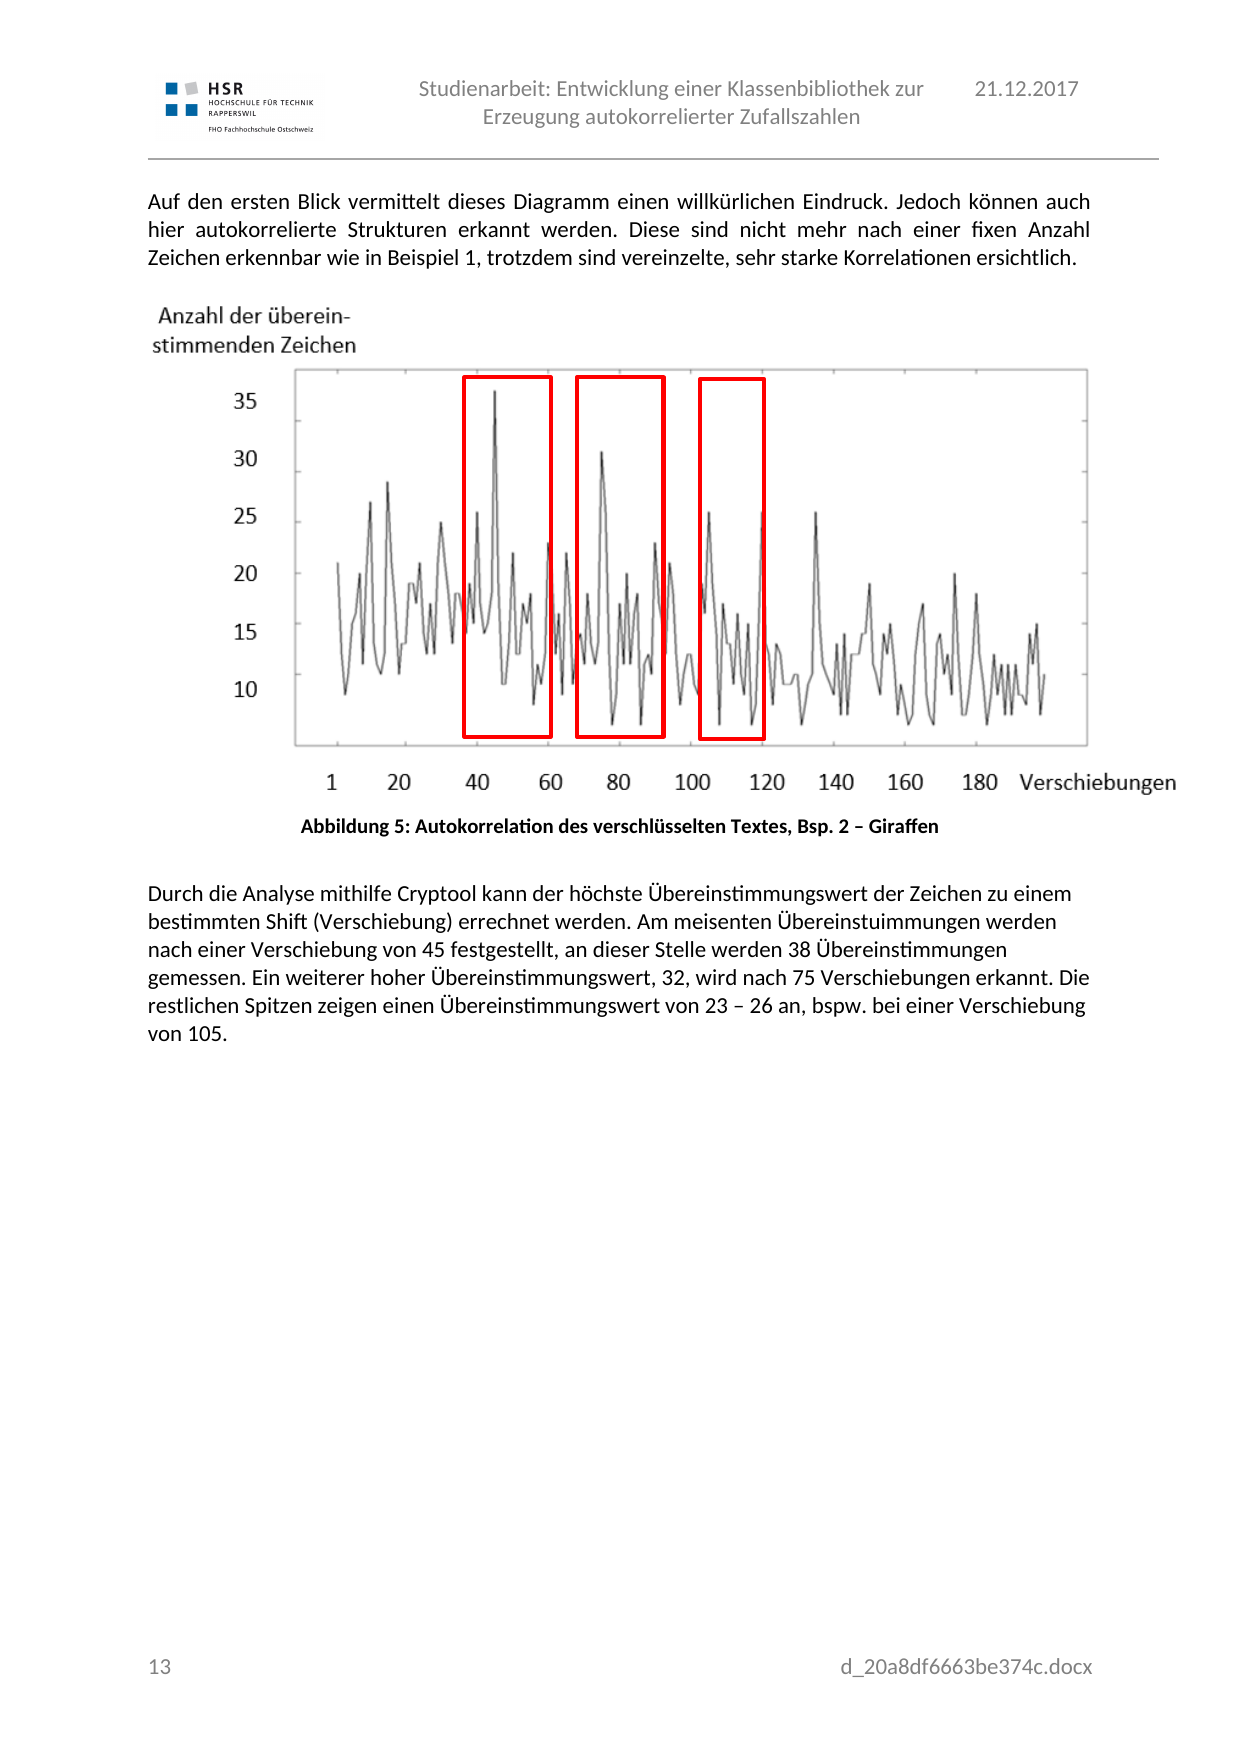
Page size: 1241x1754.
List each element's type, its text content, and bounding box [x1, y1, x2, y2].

text Auf den ersten Blick vermittelt dieses Diagramm einen willkürlichen Eindruck. Jedoch können auch hier autokorrelierte Strukturen erkannt werden. Diese sind nicht mehr nach einer fixen Anzahl Zeichen erkennbar wie in Beispiel 1, trotzdem sind vereinzelte, sehr starke Korrelationen ersichtlich. [148, 187, 1093, 271]
picture [147, 299, 1183, 801]
text Abbildung 5: Autokorrelation des verschlüsselten Textes, Bsp. 2 – Giraffen [148, 813, 1093, 839]
picture [155, 73, 325, 141]
text Durch die Analyse mithilfe Cryptool kann der höchste Übereinstimmungswert der Zeichen zu einem bestimmten Shift (Verschiebung) errechnet werden. Am meisenten Übereinstuimmungen werden nach einer Verschiebung von 45 festgestellt, an dieser Stelle werden 38 Übereinstimmungen gemessen. Ein weiterer hoher Übereinstimmungswert, 32, wird nach 75 Verschiebungen erkannt. Die restlichen Spitzen zeigen einen Übereinstimmungswert von 23 – 26 an, bspw. bei einer Verschiebung von 105. [148, 879, 1093, 1047]
